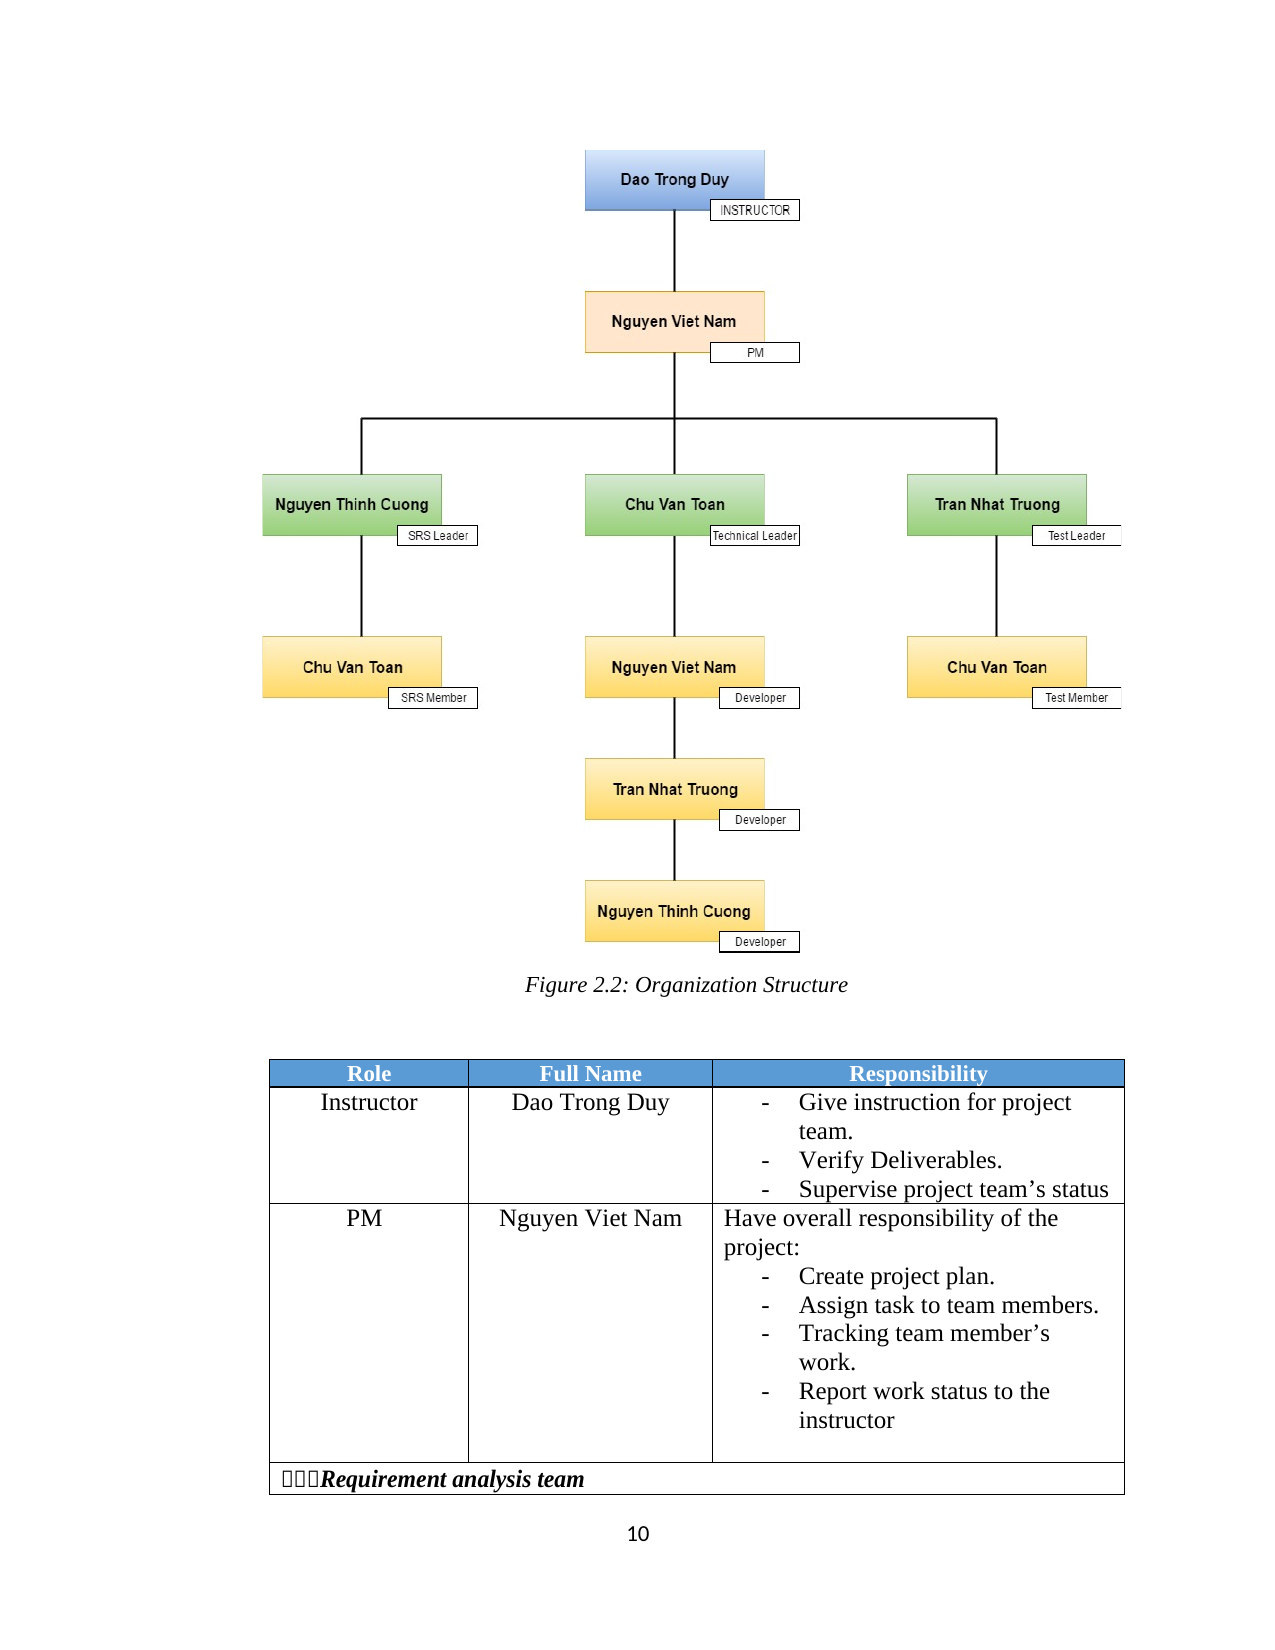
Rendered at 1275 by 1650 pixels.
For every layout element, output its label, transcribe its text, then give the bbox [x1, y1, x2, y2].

table_cell Have overall responsibility of the project: Create project plan. Assign task to team members. Tracking team member’s work. Report work status to the instructor [713, 1204, 1124, 1462]
table_header Role [270, 1060, 468, 1086]
text Figure 2.2: Organization Structure [450, 971, 1125, 998]
table_cell Requirement analysis team [270, 1463, 1124, 1494]
table_cell Give instruction for project team. Verify Deliverables. Supervise project team’s status [713, 1088, 1124, 1202]
table_cell Nguyen Viet Nam [469, 1204, 712, 1462]
table_header Full Name [469, 1060, 712, 1086]
table_cell Dao Trong Duy [469, 1088, 712, 1202]
table_cell PM [270, 1204, 468, 1462]
table_cell Instructor [270, 1088, 468, 1202]
picture [262, 150, 1122, 953]
table_header Responsibility [713, 1060, 1124, 1086]
